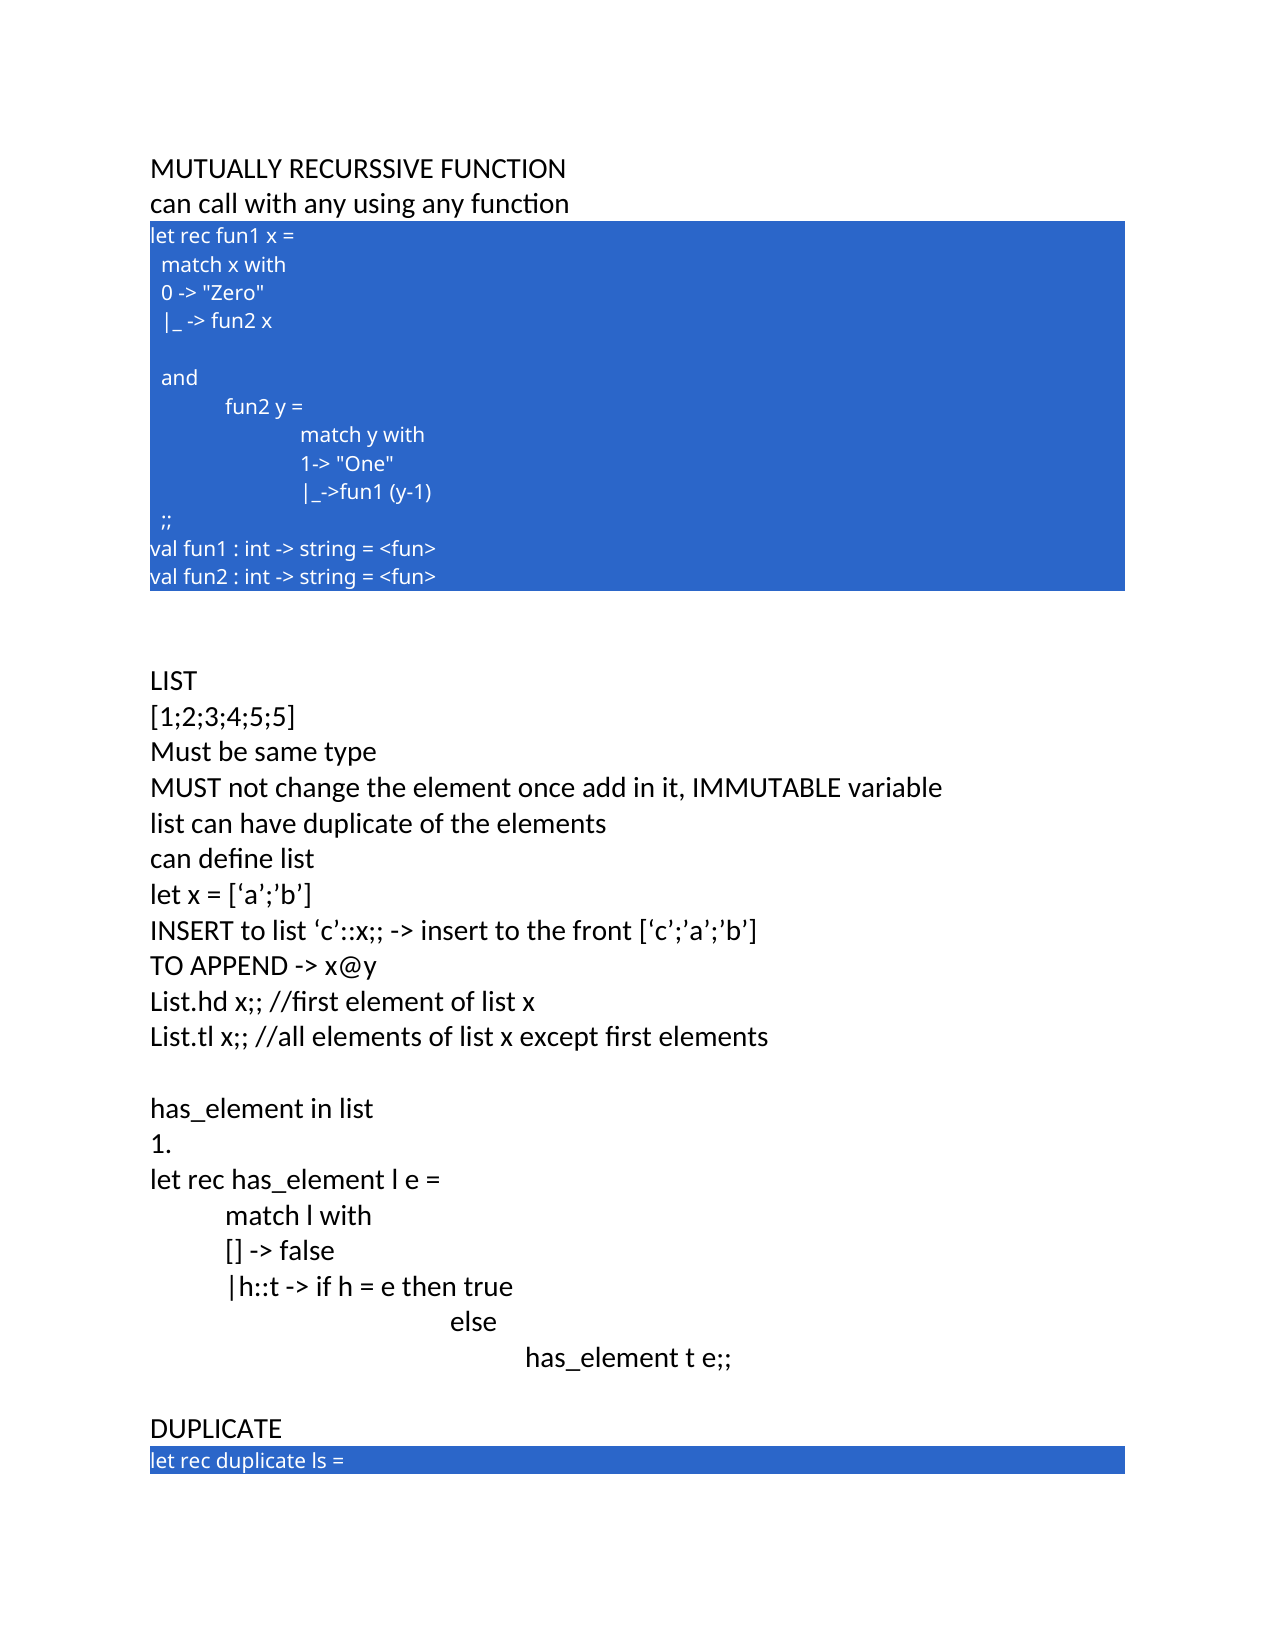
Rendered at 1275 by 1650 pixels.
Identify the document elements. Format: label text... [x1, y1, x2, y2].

text val fun2 : int -> string = <fun> [150, 562, 1125, 591]
text fun2 y = [150, 392, 1125, 420]
text has_element in list [150, 1090, 1125, 1125]
text let x = [‘a’;’b’] [150, 876, 1125, 912]
text val fun1 : int -> string = <fun> [150, 534, 1125, 562]
text List.hd x;; //first element of list x [150, 983, 1125, 1018]
text let rec fun1 x = [150, 221, 1125, 250]
text [] -> false [150, 1232, 1125, 1268]
text has_element t e;; [150, 1339, 1125, 1375]
text List.tl x;; //all elements of list x except first elements [150, 1018, 1125, 1054]
text and [150, 363, 1125, 392]
text TO APPEND -> x@y [150, 947, 1125, 983]
text |h::t -> if h = e then true [150, 1268, 1125, 1303]
text can define list [150, 840, 1125, 876]
text ;; [150, 506, 1125, 534]
text 1. [150, 1125, 1125, 1161]
text 0 -> "Zero" [150, 278, 1125, 307]
text let rec has_element l e = [150, 1161, 1125, 1197]
text LIST [150, 662, 1125, 698]
text [1;2;3;4;5;5] [150, 698, 1125, 733]
text can call with any using any function [150, 186, 1125, 221]
text match l with [150, 1197, 1125, 1232]
text else [150, 1303, 1125, 1339]
text INSERT to list ‘c’::x;; -> insert to the front [‘c’;’a’;’b’] [150, 912, 1125, 947]
text match x with [150, 250, 1125, 278]
text Must be same type [150, 733, 1125, 769]
text let rec duplicate ls = [150, 1446, 1125, 1474]
text DUPLICATE [150, 1410, 1125, 1446]
text |_->fun1 (y-1) [150, 477, 1125, 506]
text MUST not change the element once add in it, IMMUTABLE variable [150, 769, 1125, 805]
text match y with [150, 420, 1125, 449]
text 1-> "One" [150, 449, 1125, 477]
text list can have duplicate of the elements [150, 805, 1125, 840]
text MUTUALLY RECURSSIVE FUNCTION [150, 150, 1125, 186]
text |_ -> fun2 x [150, 307, 1125, 335]
